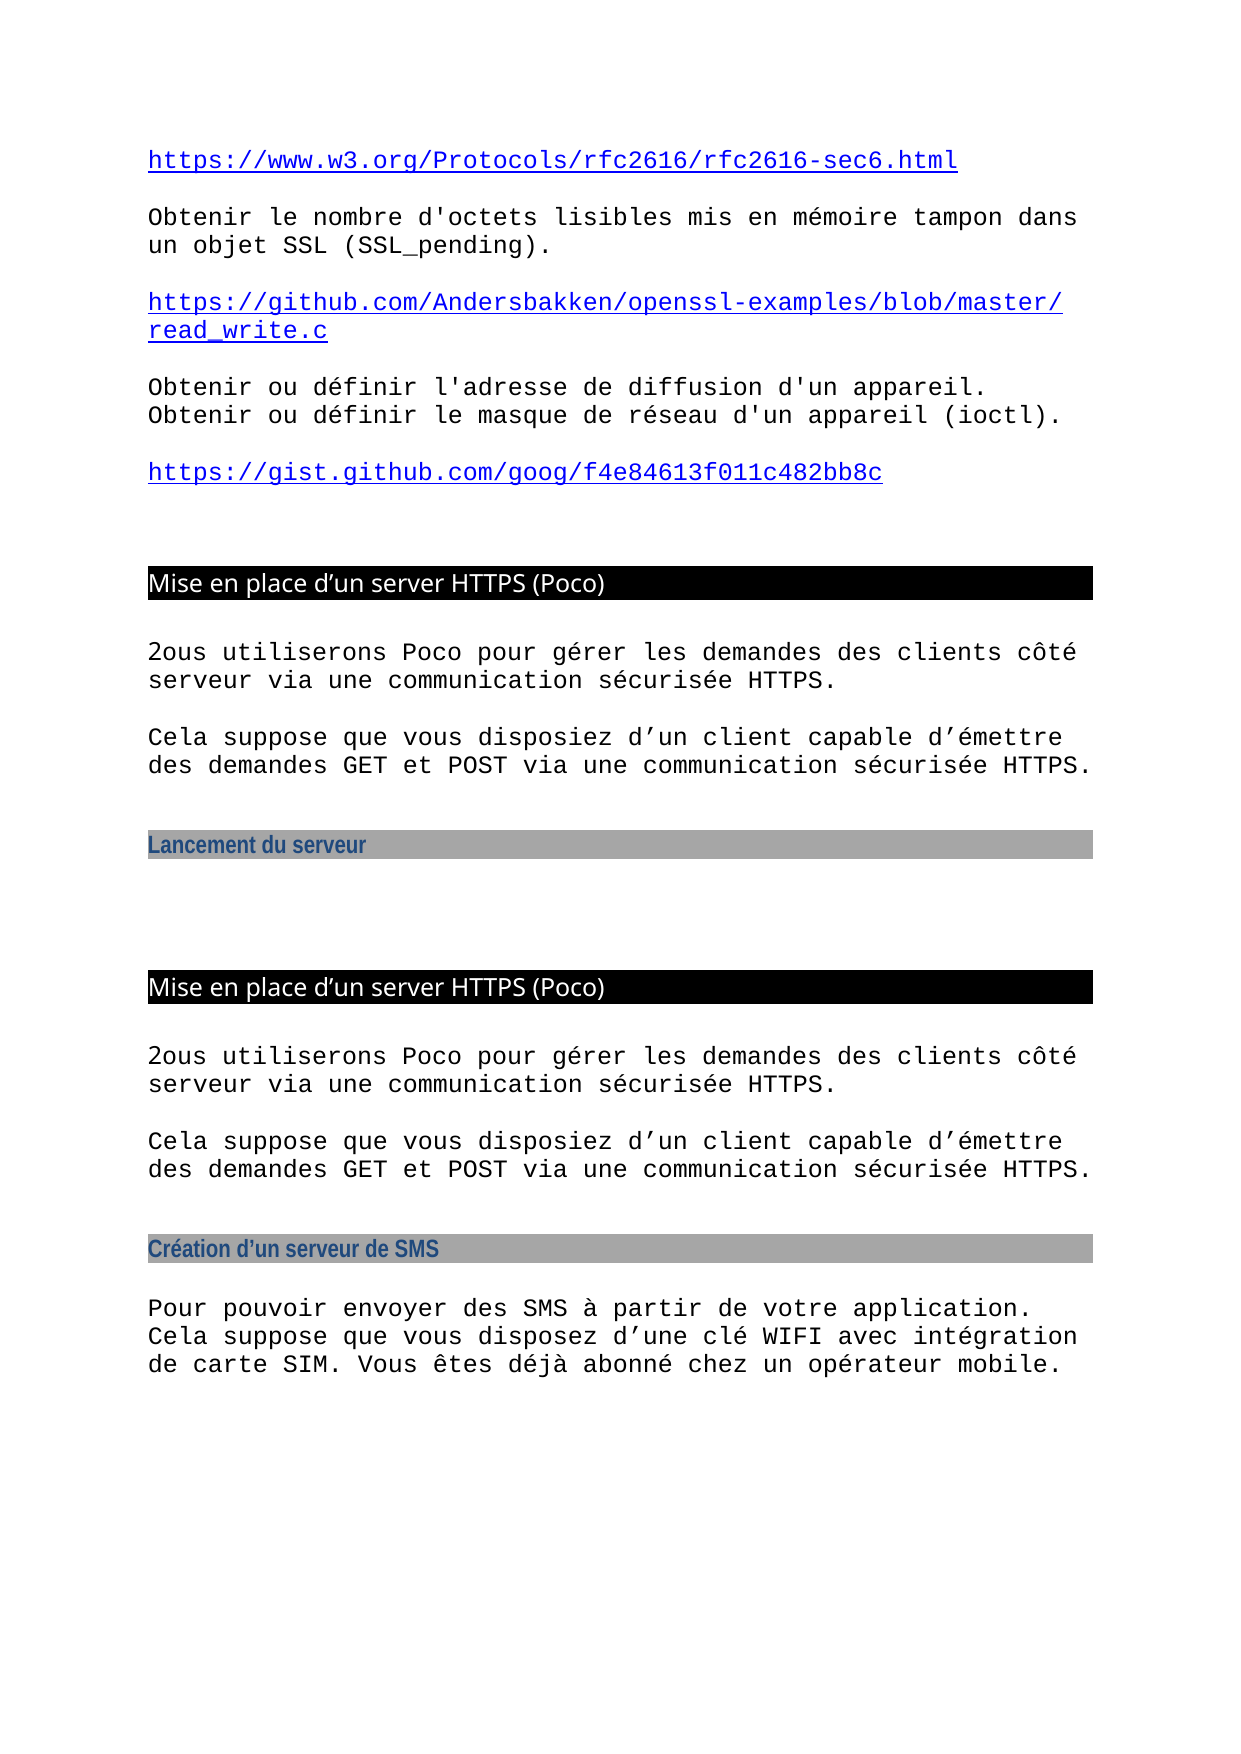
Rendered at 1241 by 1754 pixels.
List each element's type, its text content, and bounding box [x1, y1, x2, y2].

text https://github.com/Andersbakken/openssl-examples/blob/master/read_write.c [148, 289, 1093, 346]
text https://www.w3.org/Protocols/rfc2616/rfc2616-sec6.html [148, 148, 1093, 176]
subtitle Création d’un serveur de SMS [148, 1234, 1093, 1263]
text Obtenir ou définir l'adresse de diffusion d'un appareil. Obtenir ou définir le masque de réseau d'un appareil (ioctl). [148, 374, 1093, 431]
text 2ous utiliserons Poco pour gérer les demandes des clients côté serveur via une communication sécurisée HTTPS. [148, 1037, 1093, 1100]
subtitle Mise en place d’un server HTTPS (Poco) [148, 566, 1093, 600]
subtitle Lancement du serveur [148, 830, 1093, 859]
subtitle Mise en place d’un server HTTPS (Poco) [148, 970, 1093, 1004]
text Obtenir le nombre d'octets lisibles mis en mémoire tampon dans un objet SSL (SSL_pending). [148, 204, 1093, 261]
text Cela suppose que vous disposiez d’un client capable d’émettre des demandes GET et POST via une communication sécurisée HTTPS. [148, 724, 1093, 781]
text https://gist.github.com/goog/f4e84613f011c482bb8c [148, 459, 1093, 488]
text Pour pouvoir envoyer des SMS à partir de votre application. Cela suppose que vous disposez d’une clé WIFI avec intégration de carte SIM. Vous êtes déjà abonné chez un opérateur mobile. [148, 1295, 1093, 1380]
text Cela suppose que vous disposiez d’un client capable d’émettre des demandes GET et POST via une communication sécurisée HTTPS. [148, 1128, 1093, 1185]
text 2ous utiliserons Poco pour gérer les demandes des clients côté serveur via une communication sécurisée HTTPS. [148, 633, 1093, 696]
